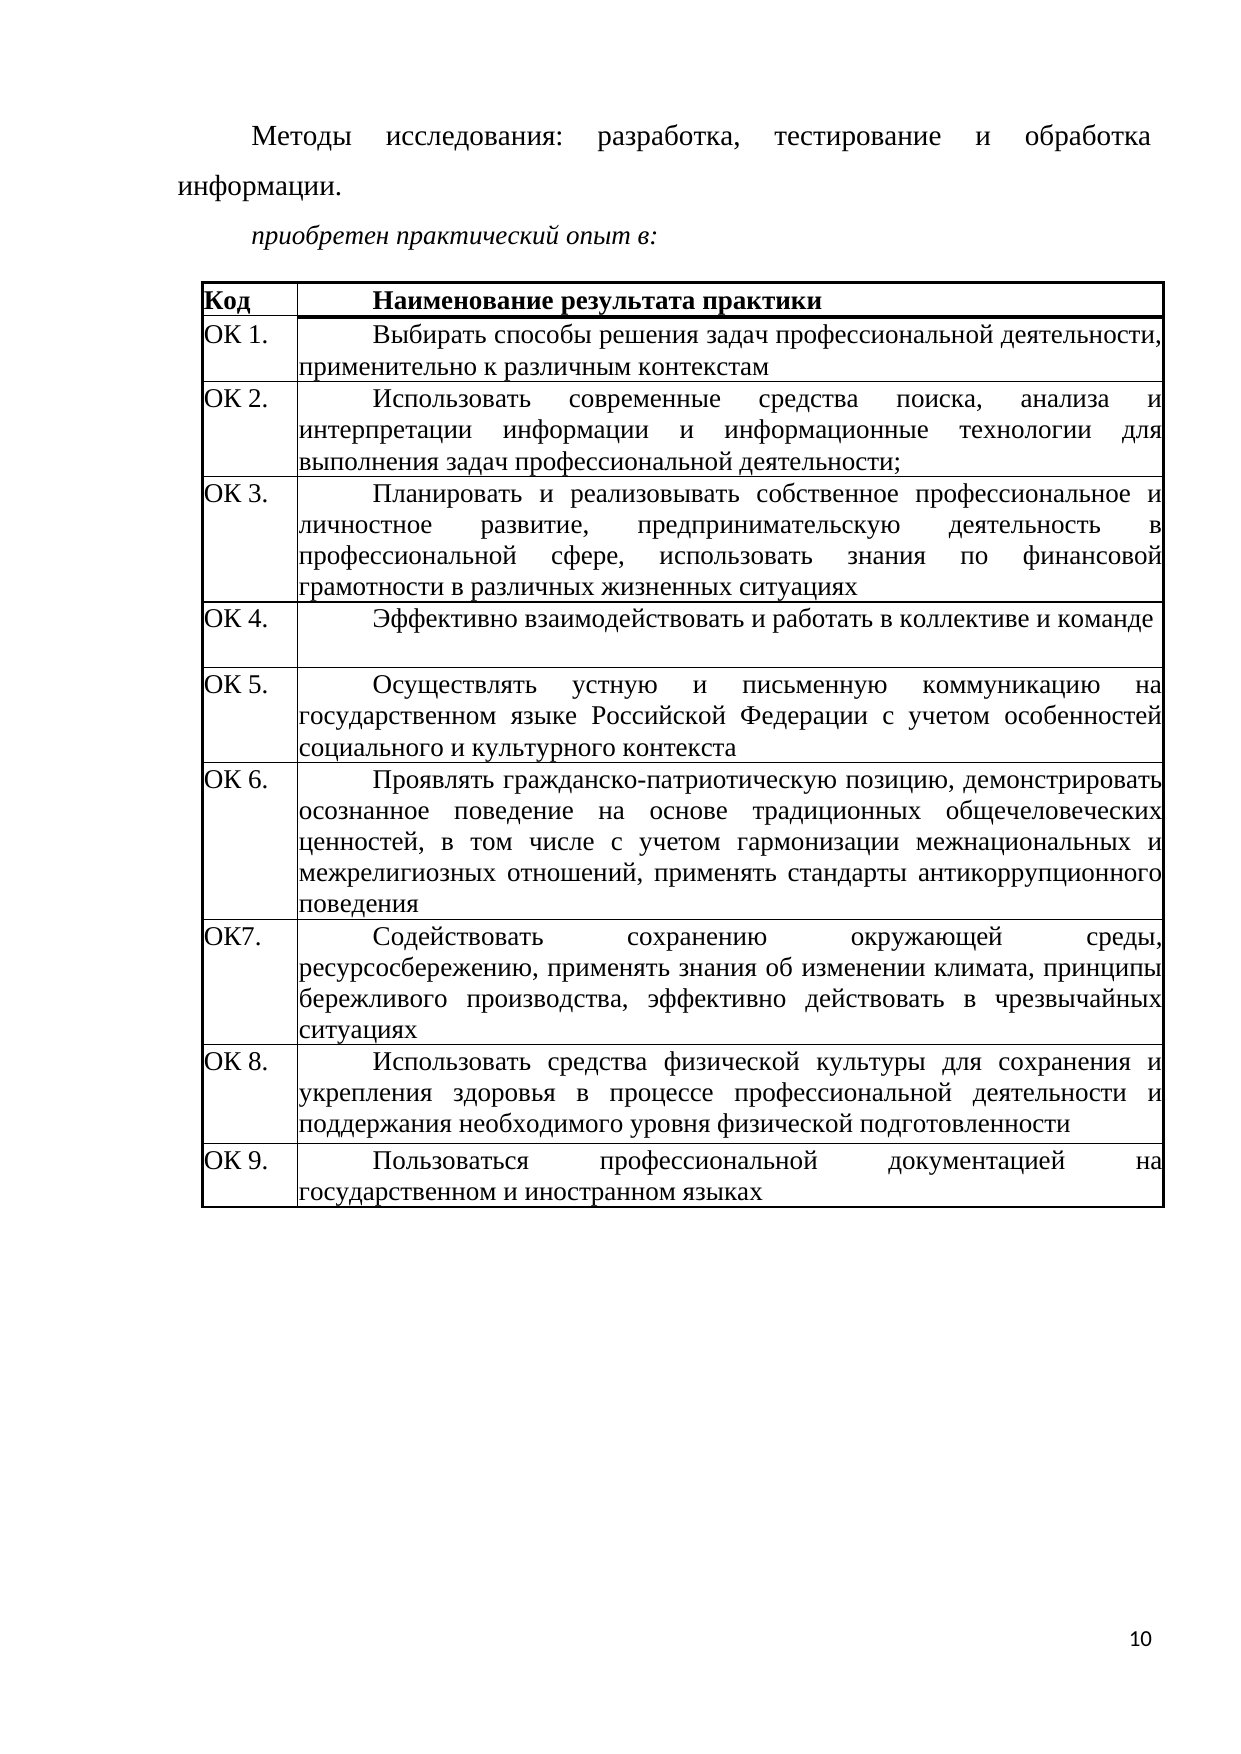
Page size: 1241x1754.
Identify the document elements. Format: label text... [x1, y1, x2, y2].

table_cell ОК 9. [204, 1144, 297, 1206]
table_cell Осуществлять устную и письменную коммуникацию на государственном языке Российской Федерации с учетом особенностей социального и культурного контекста [298, 668, 1162, 762]
table_cell Пользоваться профессиональной документацией на государственном и иностранном языках [298, 1144, 1162, 1206]
table_cell Эффективно взаимодействовать и работать в коллективе и команде [298, 603, 1162, 667]
table_cell ОК 5. [204, 668, 297, 762]
text Методы исследования: разработка, тестирование и обработка информации. [177, 118, 1152, 202]
table_cell ОК 2. [204, 382, 297, 476]
table_header Наименование результата практики [298, 284, 1162, 315]
table_cell ОК 1. [204, 316, 297, 381]
table_cell Содействовать сохранению окружающей среды, ресурсосбережению, применять знания об изменении климата, принципы бережливого производства, эффективно действовать в чрезвычайных ситуациях [298, 920, 1162, 1044]
table_cell ОК7. [204, 920, 297, 1044]
table_cell Выбирать способы решения задач профессиональной деятельности, применительно к различным контекстам [298, 319, 1162, 381]
table_cell Использовать средства физической культуры для сохранения и укрепления здоровья в процессе профессиональной деятельности и поддержания необходимого уровня физической подготовленности [298, 1045, 1162, 1143]
table_cell ОК 6. [204, 763, 297, 918]
table_cell Проявлять гражданско-патриотическую позицию, демонстрировать осознанное поведение на основе традиционных общечеловеческих ценностей, в том числе с учетом гармонизации межнациональных и межрелигиозных отношений, применять стандарты антикоррупционного поведения [298, 763, 1162, 918]
text приобретен практический опыт в: [177, 219, 1152, 250]
table_header Код [204, 284, 297, 315]
table_cell ОК 8. [204, 1045, 297, 1143]
table_cell ОК 3. [204, 477, 297, 601]
table_cell Планировать и реализовывать собственное профессиональное и личностное развитие, предпринимательскую деятельность в профессиональной сфере, использовать знания по финансовой грамотности в различных жизненных ситуациях [298, 477, 1162, 601]
table_cell ОК 4. [204, 603, 297, 667]
table_cell Использовать современные средства поиска, анализа и интерпретации информации и информационные технологии для выполнения задач профессиональной деятельности; [298, 382, 1162, 476]
